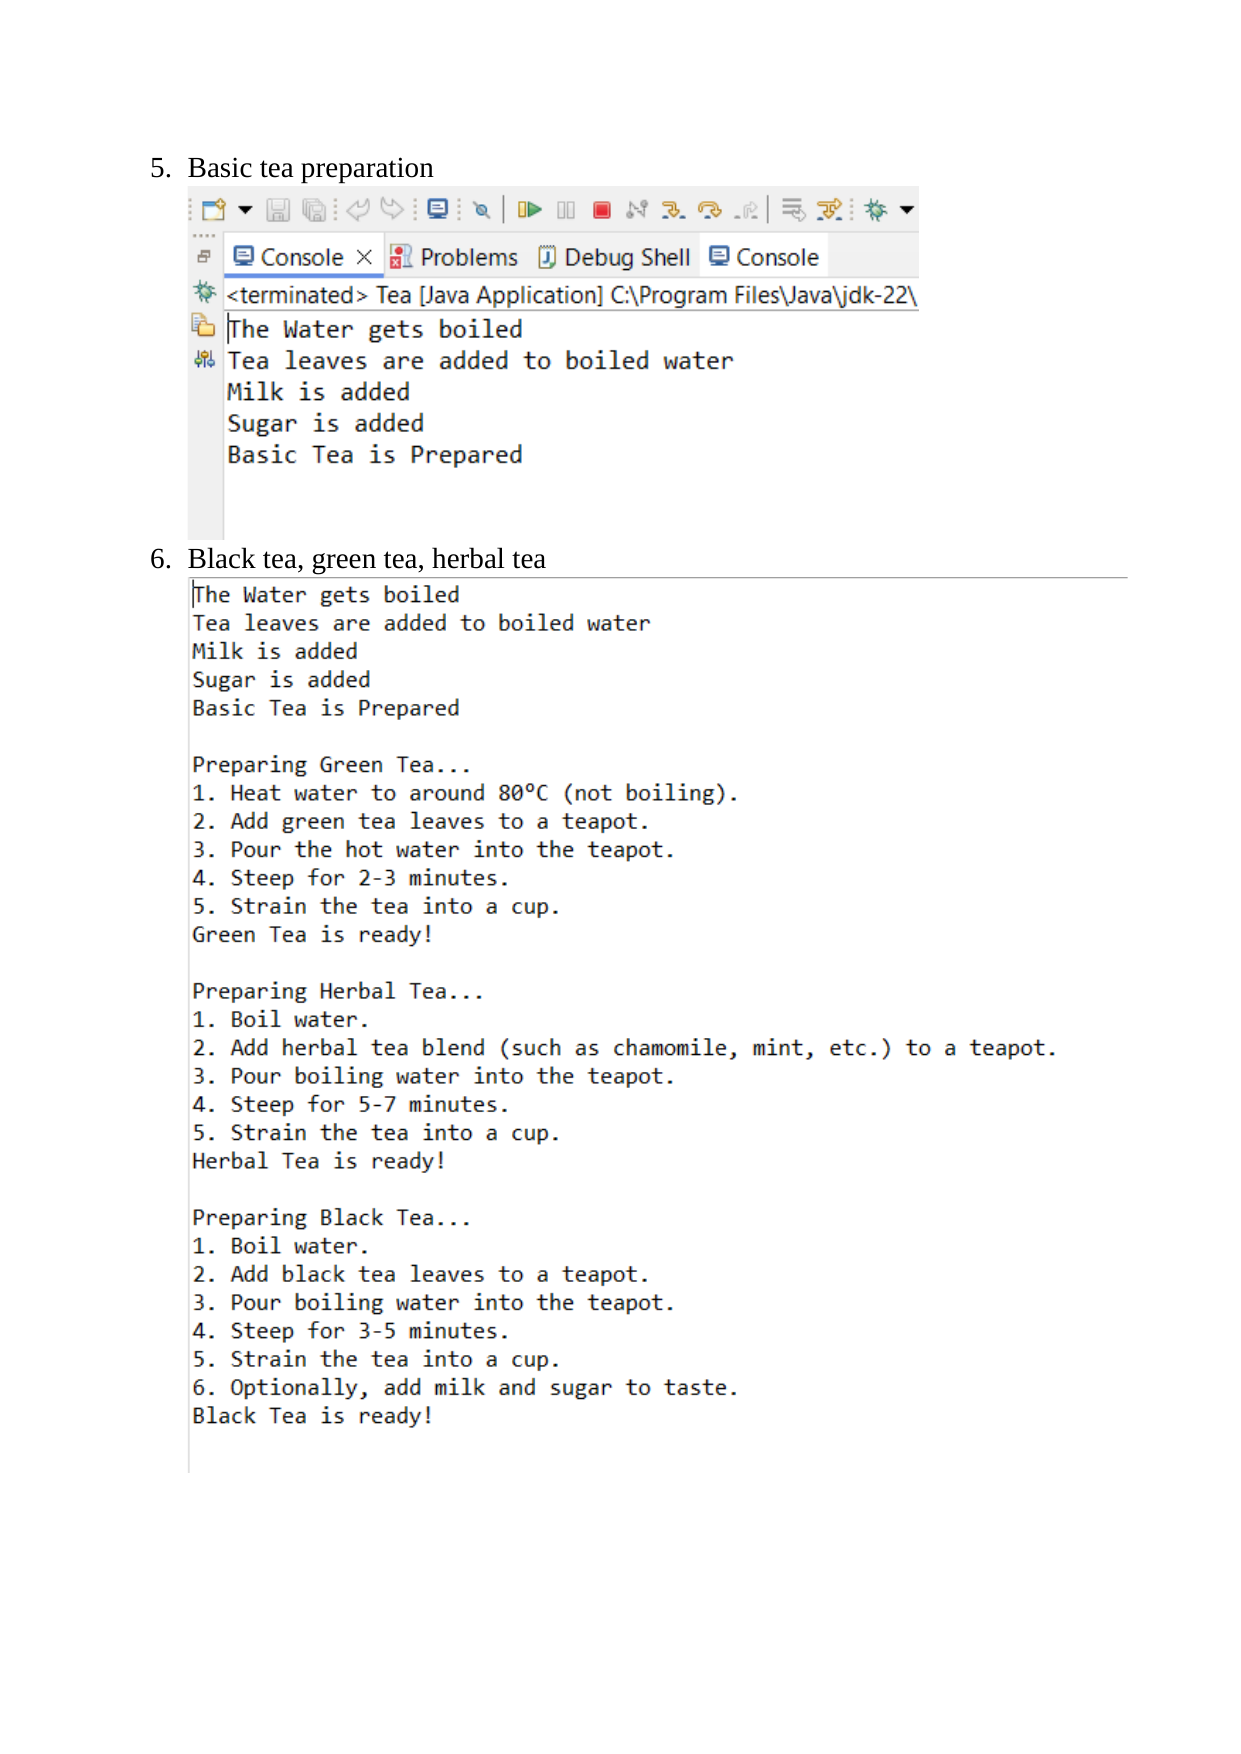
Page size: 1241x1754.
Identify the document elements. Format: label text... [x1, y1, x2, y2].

picture [187, 577, 1128, 1473]
list Basic tea preparation [150, 150, 1090, 183]
picture [187, 186, 919, 540]
list Black tea, green tea, herbal tea [150, 541, 1090, 575]
